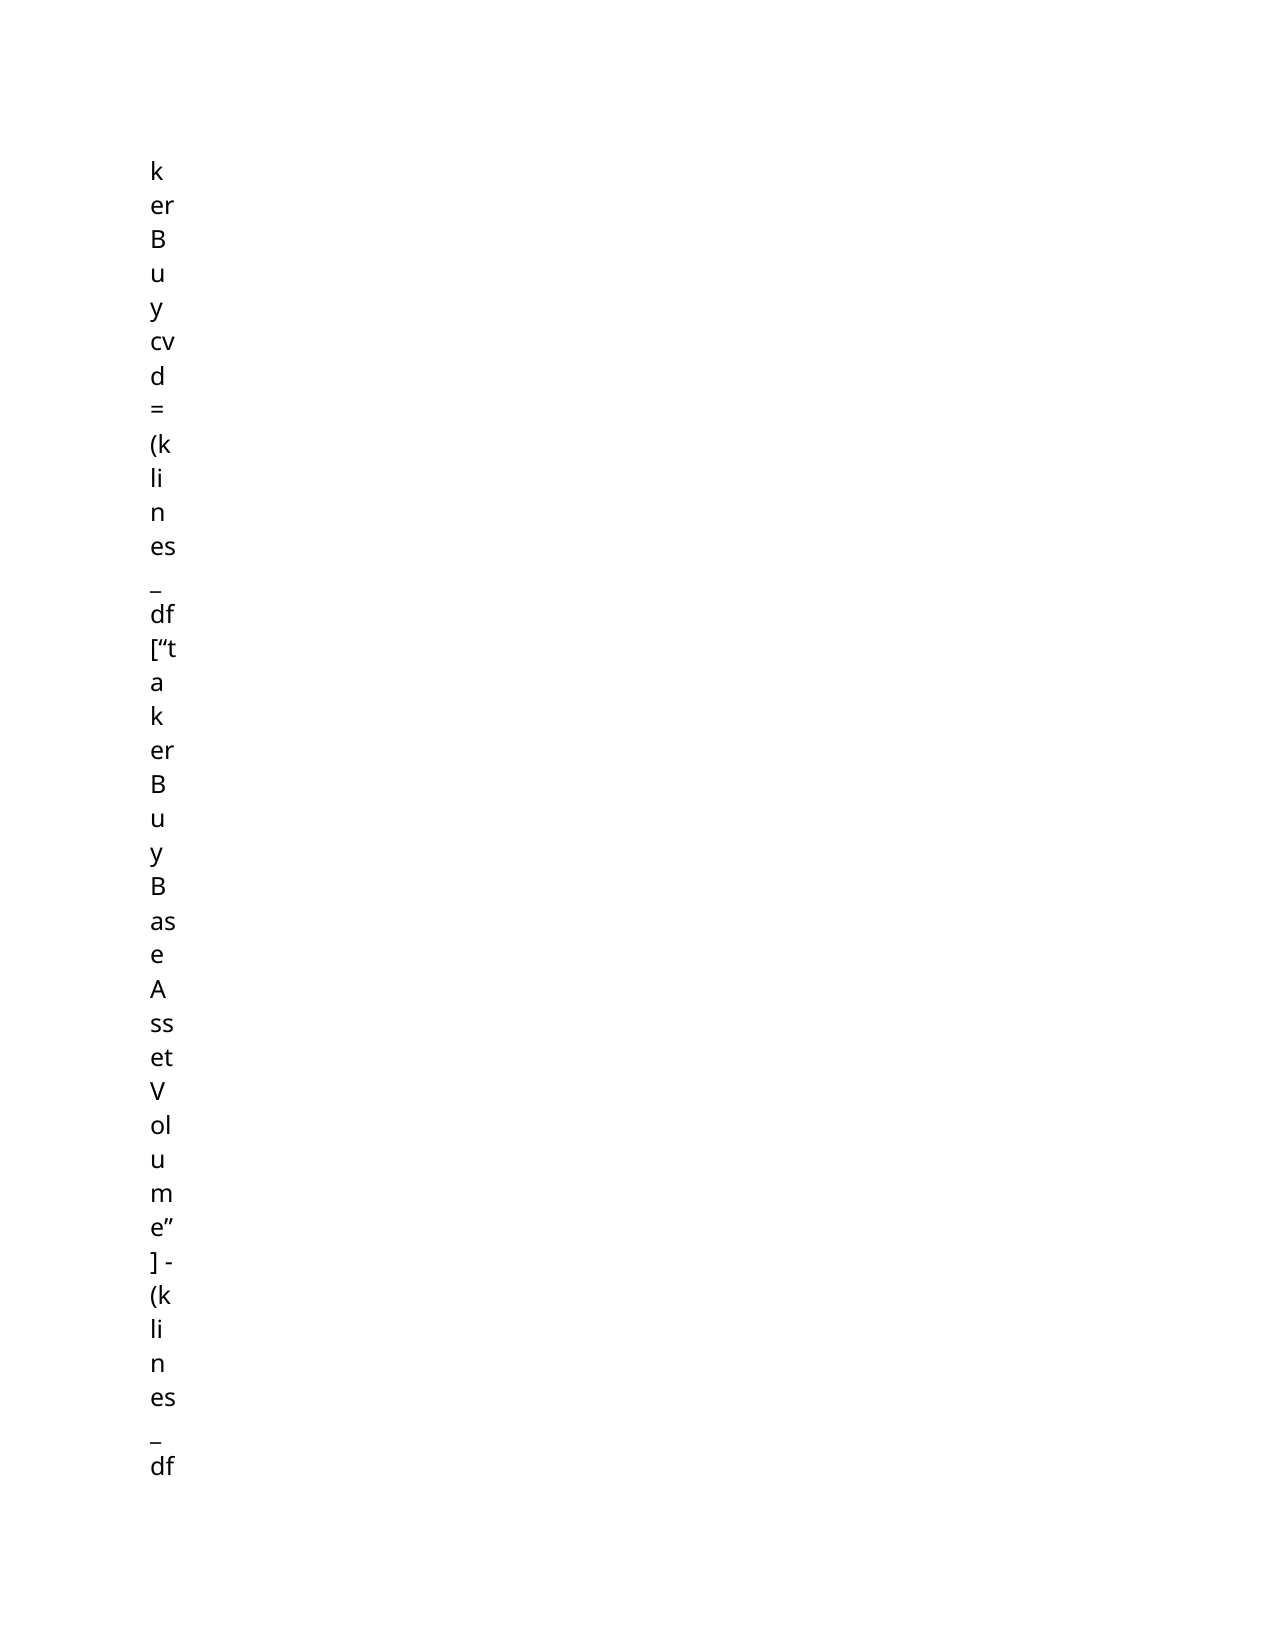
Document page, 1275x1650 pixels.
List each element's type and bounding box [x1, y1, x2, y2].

table_cell [139, 150, 187, 1482]
